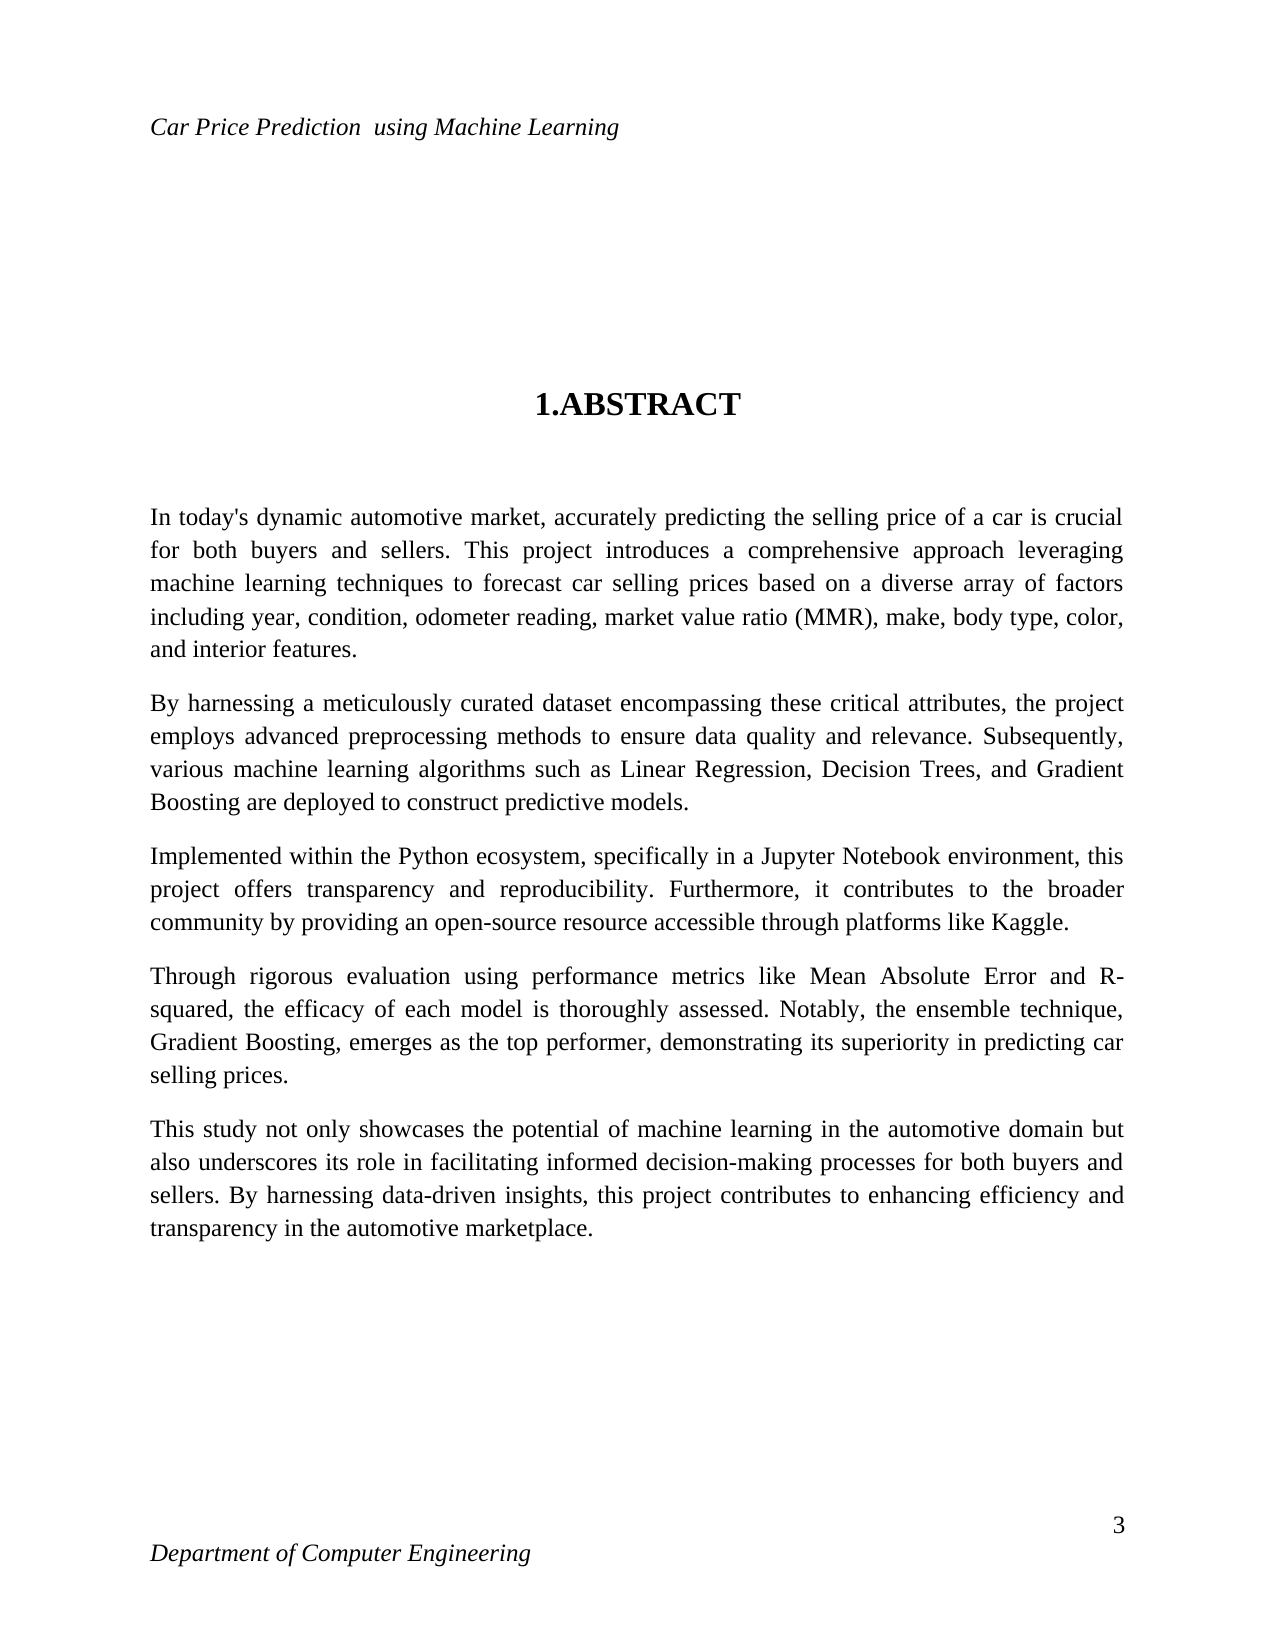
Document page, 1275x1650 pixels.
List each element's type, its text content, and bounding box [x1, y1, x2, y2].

text 1.ABSTRACT [150, 384, 1125, 422]
text In today's dynamic automotive market, accurately predicting the selling price of a car is crucial for both buyers and sellers. This project introduces a comprehensive approach leveraging machine learning techniques to forecast car selling prices based on a diverse array of factors including year, condition, odometer reading, market value ratio (MMR), make, body type, color, and interior features. [150, 502, 1125, 663]
text Implemented within the Python ecosystem, specifically in a Jupyter Notebook environment, this project offers transparency and reproducibility. Furthermore, it contributes to the broader community by providing an open-source resource accessible through platforms like Kaggle. [150, 841, 1125, 936]
text By harnessing a meticulously curated dataset encompassing these critical attributes, the project employs advanced preprocessing methods to ensure data quality and relevance. Subsequently, various machine learning algorithms such as Linear Regression, Decision Trees, and Gradient Boosting are deployed to construct predictive models. [150, 688, 1125, 816]
text Through rigorous evaluation using performance metrics like Mean Absolute Error and R-squared, the efficacy of each model is thoroughly assessed. Notably, the ensemble technique, Gradient Boosting, emerges as the top performer, demonstrating its superiority in predicting car selling prices. [150, 961, 1125, 1089]
text This study not only showcases the potential of machine learning in the automotive domain but also underscores its role in facilitating informed decision-making processes for both buyers and sellers. By harnessing data-driven insights, this project contributes to enhancing efficiency and transparency in the automotive marketplace. [150, 1114, 1125, 1242]
